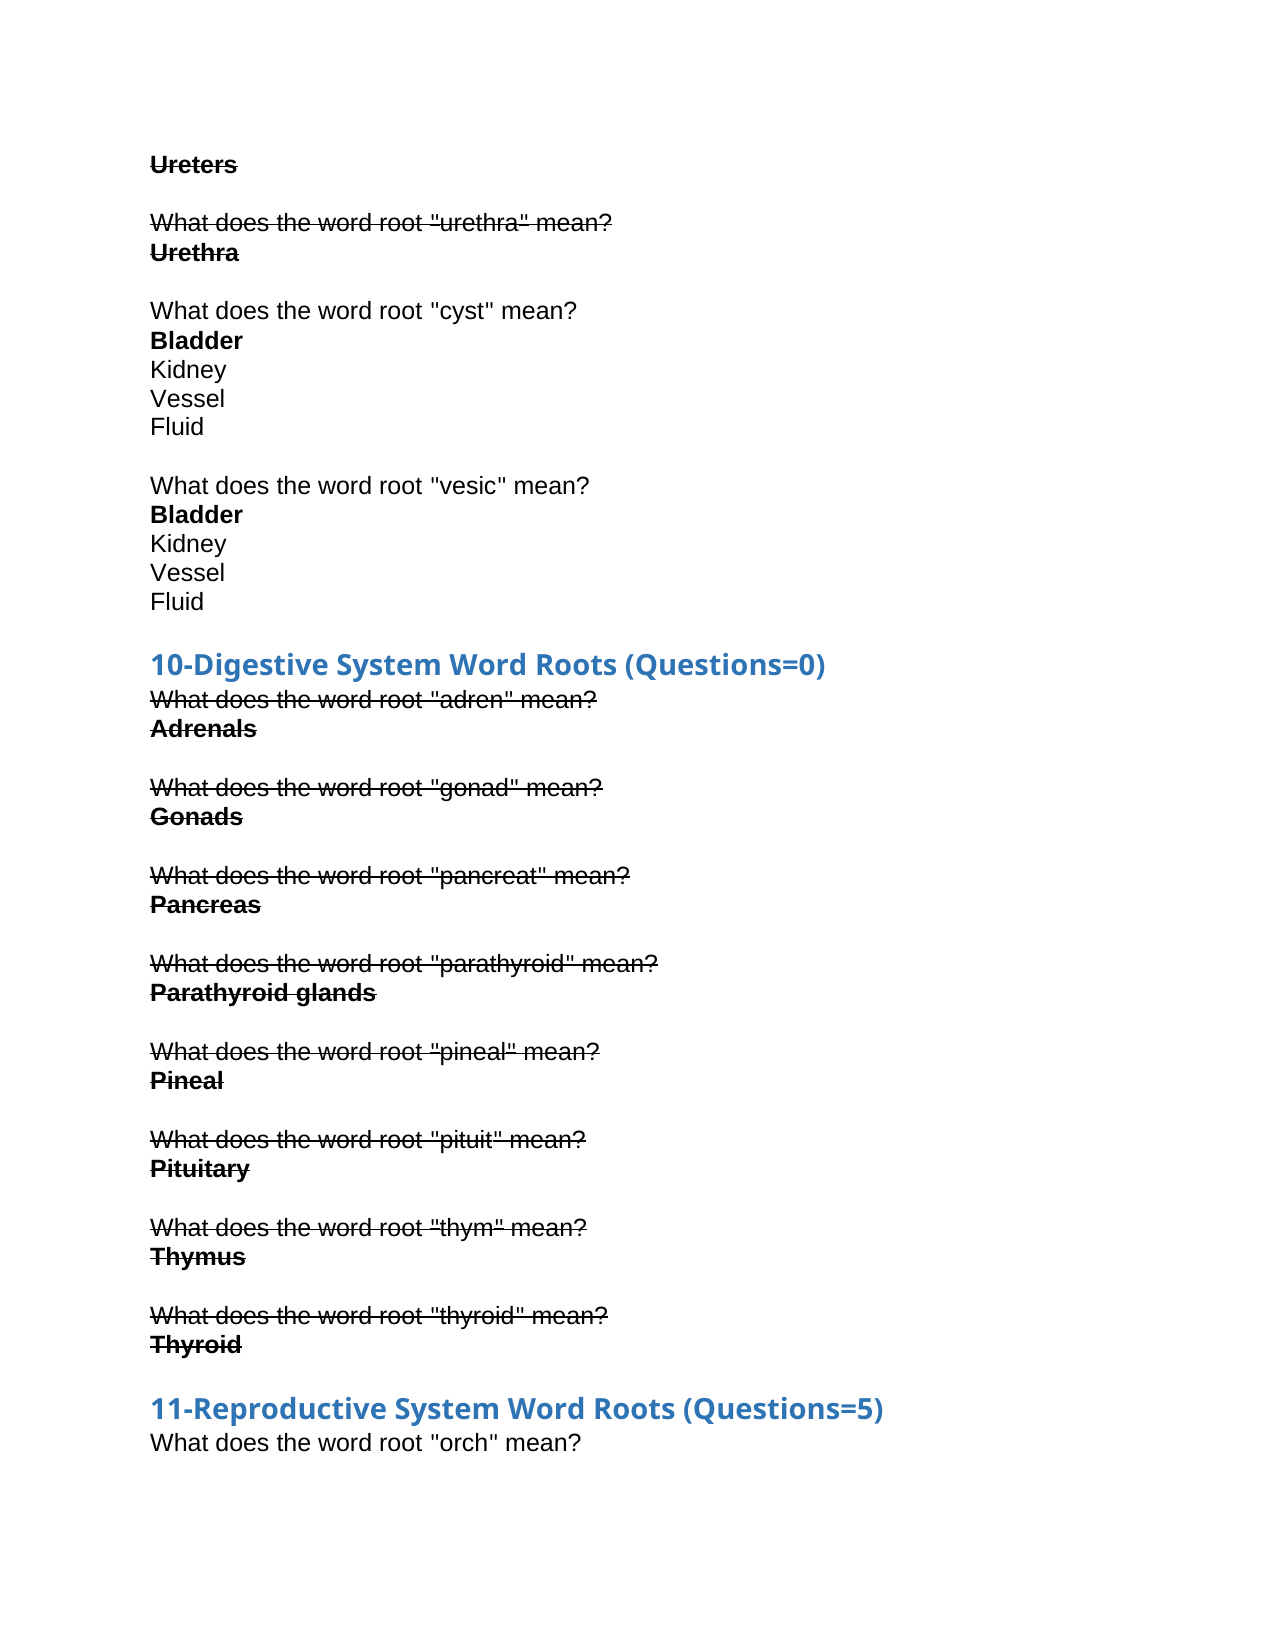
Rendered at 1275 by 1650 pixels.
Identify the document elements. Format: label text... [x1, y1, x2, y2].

text Bladder [150, 326, 1125, 355]
text What does the word root "pituit" mean? [150, 1124, 1125, 1154]
text Pineal [150, 1066, 1125, 1124]
text Pancreas [150, 890, 1125, 948]
text What does the word root "parathyroid" mean? [150, 948, 1125, 978]
text Vessel [150, 558, 1125, 587]
text What does the word root "vesic" mean? [150, 470, 1125, 500]
text Ureters [150, 150, 1125, 207]
text Fluid [150, 412, 1125, 441]
text Bladder [150, 500, 1125, 529]
text Kidney [150, 529, 1125, 558]
text Pituitary [150, 1154, 1125, 1212]
text 11-Reproductive System Word Roots (Questions=5) What does the word root "orch" mean? [150, 1388, 1125, 1458]
text 10-Digestive System Word Roots (Questions=0) What does the word root "adren" mean? [150, 644, 1125, 714]
text Thyroid [150, 1330, 1125, 1359]
text Kidney [150, 355, 1125, 383]
text Fluid [150, 587, 1125, 615]
text What does the word root "pineal" mean? [150, 1036, 1125, 1066]
text Urethra [150, 238, 1125, 296]
text Parathyroid glands [150, 978, 1125, 1036]
text What does the word root "thym" mean? [150, 1212, 1125, 1242]
text What does the word root "cyst" mean? [150, 296, 1125, 326]
text What does the word root "urethra" mean? [150, 207, 1125, 238]
text What does the word root "pancreat" mean? [150, 860, 1125, 890]
text What does the word root "thyroid" mean? [150, 1300, 1125, 1330]
text What does the word root "gonad" mean? [150, 772, 1125, 802]
text Gonads [150, 802, 1125, 860]
text Thymus [150, 1242, 1125, 1300]
text Vessel [150, 383, 1125, 412]
text Adrenals [150, 714, 1125, 772]
